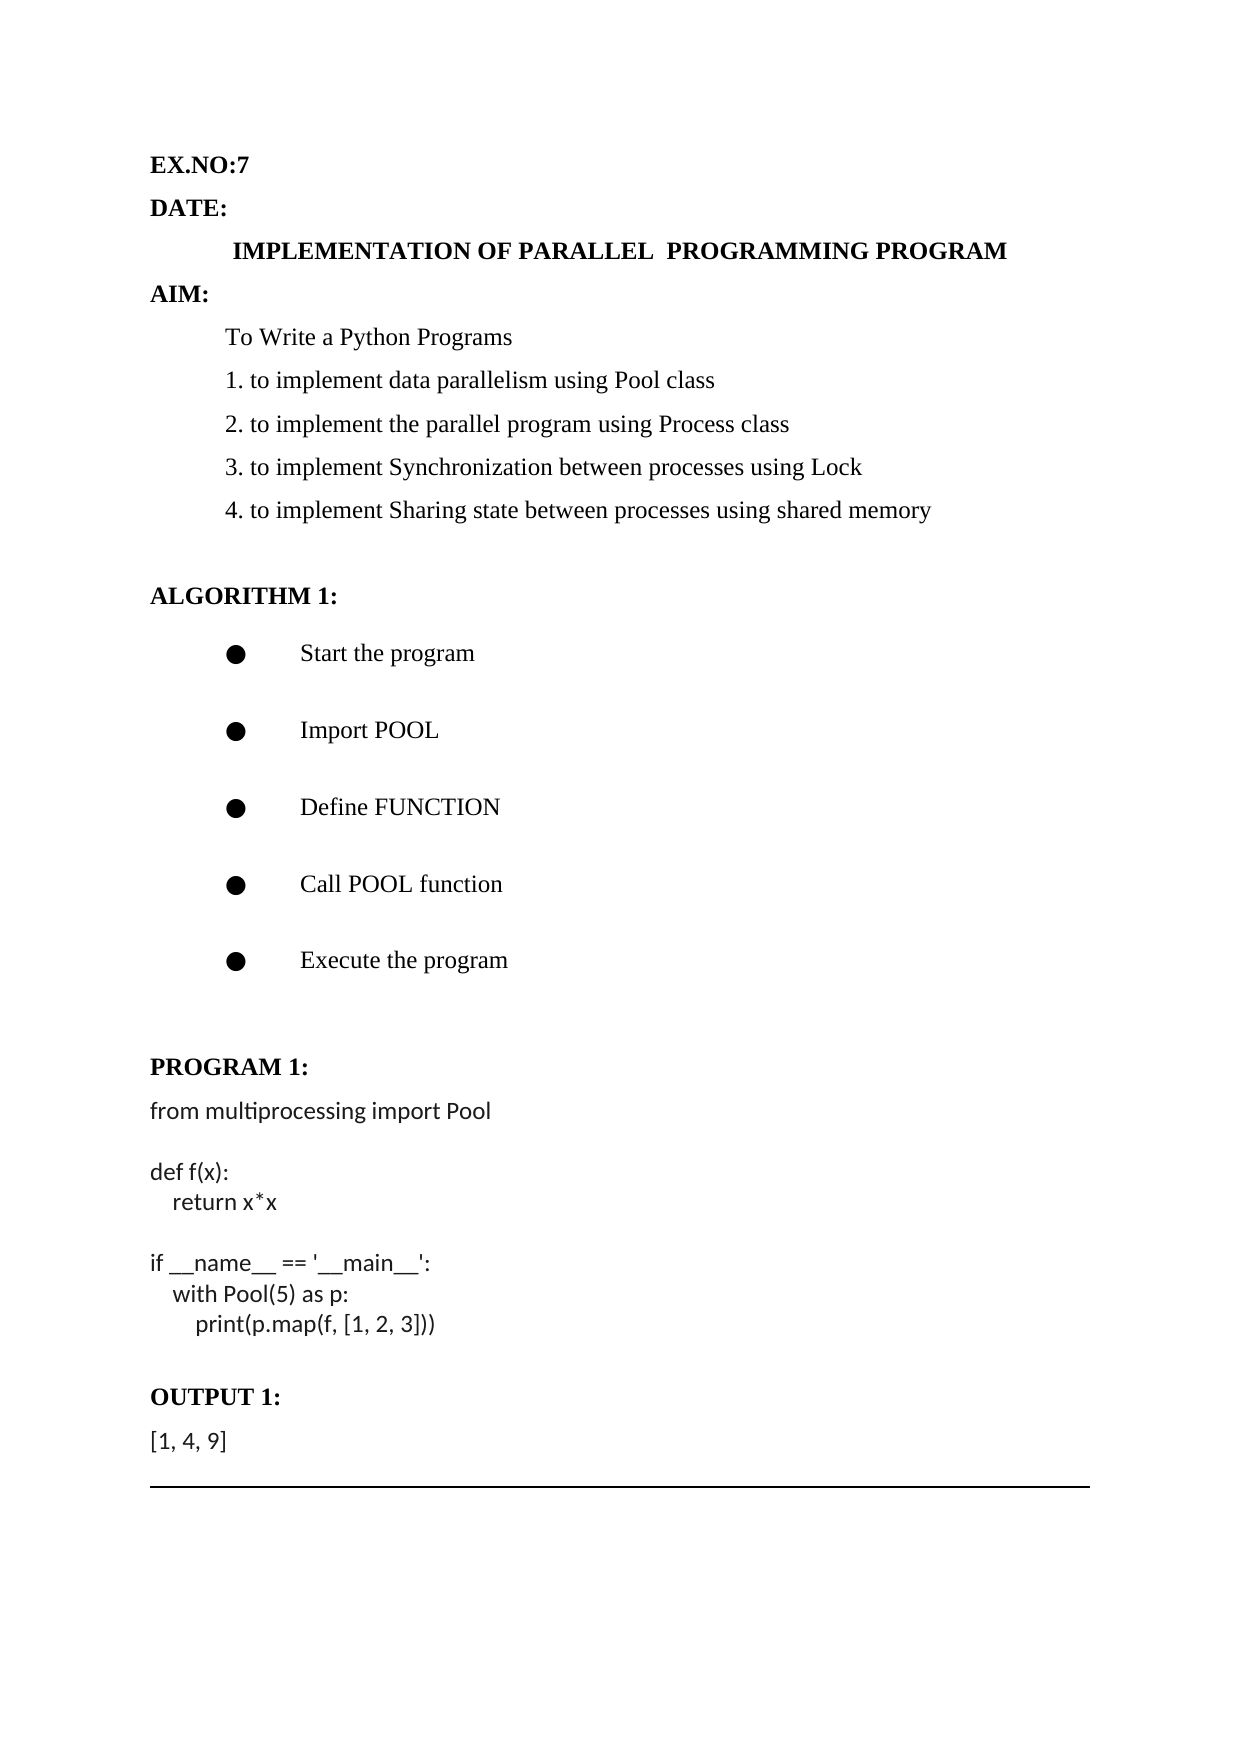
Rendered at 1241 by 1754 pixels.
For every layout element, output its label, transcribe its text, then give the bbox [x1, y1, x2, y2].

text OUTPUT 1: [150, 1382, 1090, 1411]
text 3. to implement Synchronization between processes using Lock [225, 452, 1090, 481]
text To Write a Python Programs [150, 322, 1090, 351]
list Start the program [225, 624, 1090, 676]
text ALGORITHM 1: [150, 581, 1090, 610]
text IMPLEMENTATION OF PARALLEL PROGRAMMING PROGRAM [150, 236, 1090, 265]
list Define FUNCTION [225, 778, 1090, 829]
text 2. to implement the parallel program using Process class [225, 409, 1090, 437]
text with Pool(5) as p: [150, 1278, 1090, 1309]
list Execute the program [225, 932, 1090, 983]
text AIM: [150, 279, 1090, 308]
text EX.NO:7 [150, 150, 1090, 179]
text if __name__ == '__main__': [150, 1248, 1090, 1278]
text def f(x): [150, 1156, 1090, 1187]
text from multiprocessing import Pool [150, 1095, 1090, 1126]
text 4. to implement Sharing state between processes using shared memory [225, 495, 1090, 524]
text [1, 4, 9] [150, 1425, 1090, 1456]
text DATE: [150, 193, 1090, 222]
text print(p.map(f, [1, 2, 3])) [150, 1309, 1090, 1339]
list Import POOL [225, 701, 1090, 752]
text 1. to implement data parallelism using Pool class [225, 366, 1090, 394]
text return x*x [150, 1187, 1090, 1217]
list PROGRAM 1: [150, 1052, 1090, 1081]
list Call POOL function [225, 855, 1090, 906]
